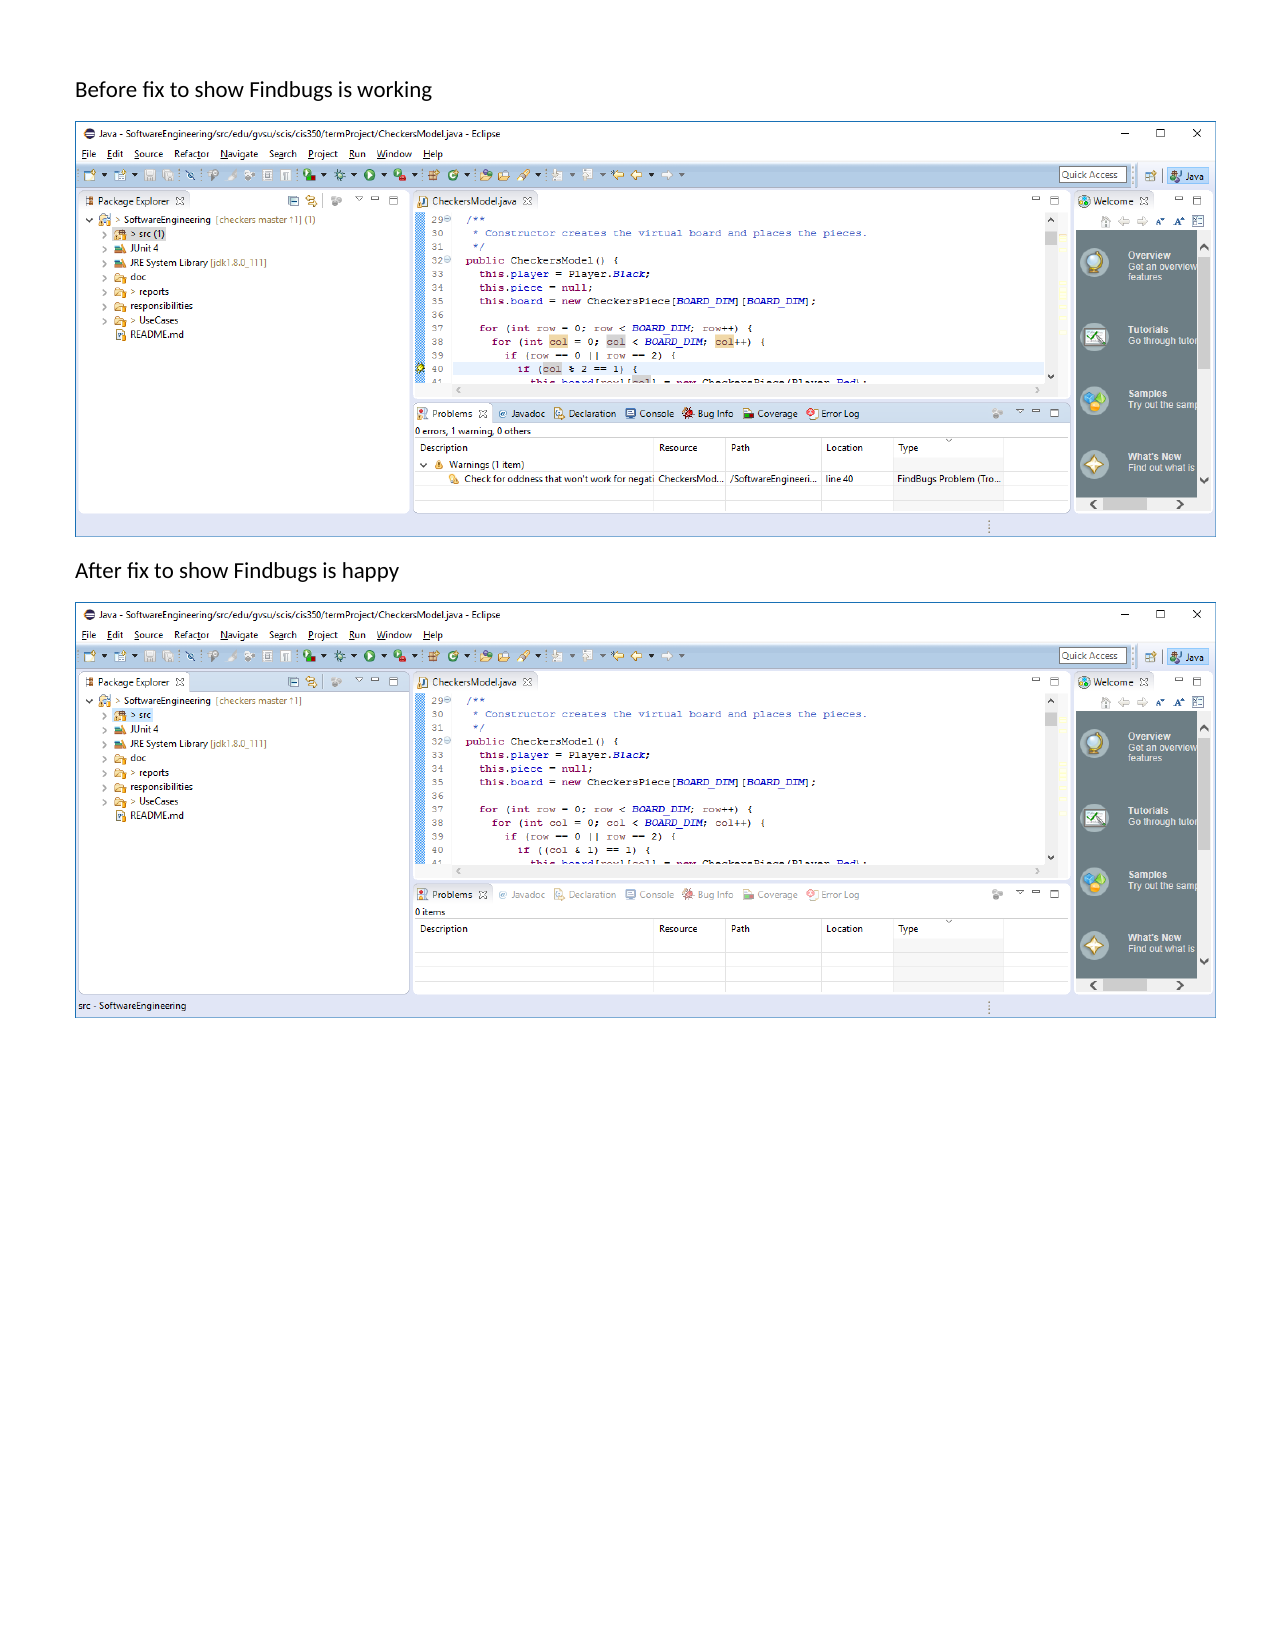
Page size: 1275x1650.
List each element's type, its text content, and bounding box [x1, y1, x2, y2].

text Before fix to show Findbugs is working [75, 75, 1200, 103]
picture [75, 602, 1216, 1018]
text After fix to show Findbugs is happy [75, 556, 1200, 584]
picture [75, 121, 1216, 537]
